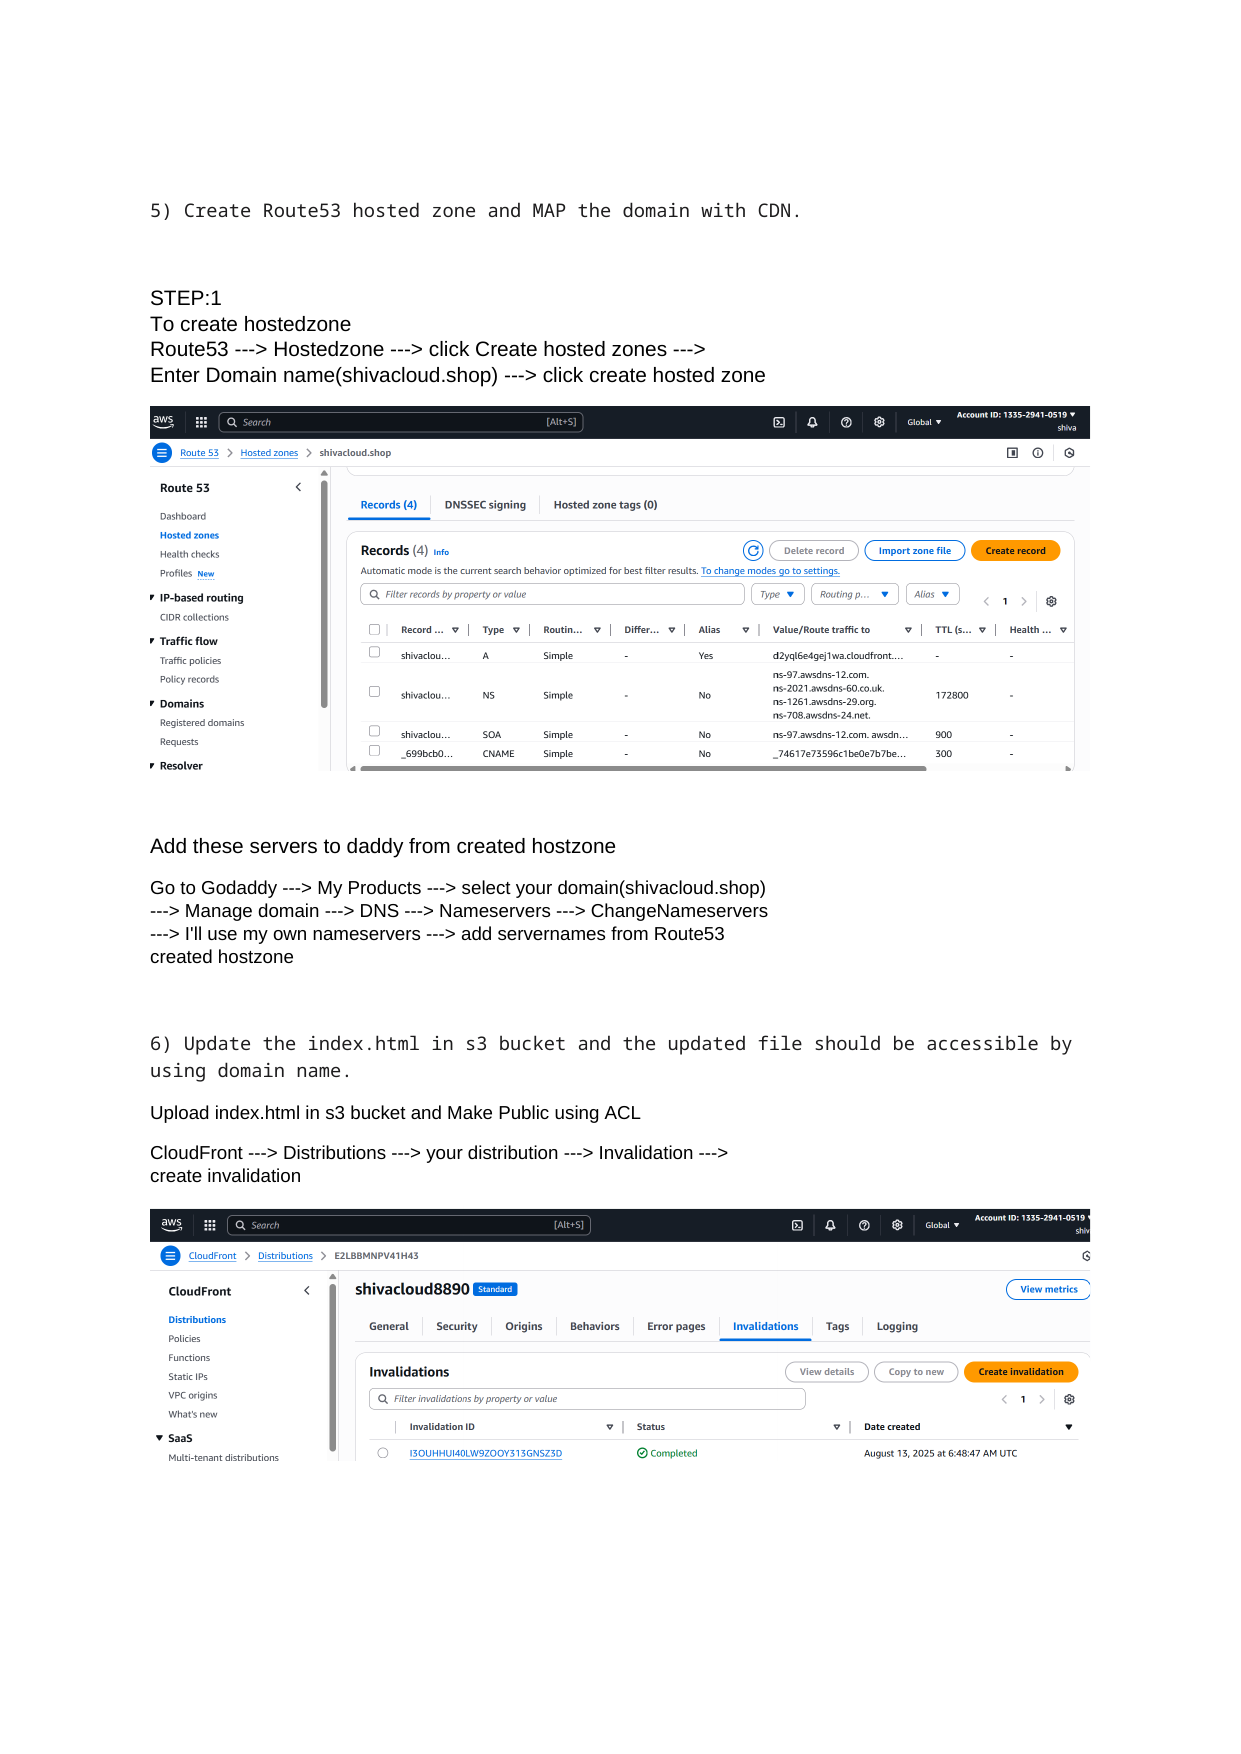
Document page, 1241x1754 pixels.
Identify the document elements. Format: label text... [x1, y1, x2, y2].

text Upload index.html in s3 bucket and Make Public using ACL [150, 1102, 1090, 1123]
picture [150, 1205, 1091, 1461]
text 5) Create Route53 hosted zone and MAP the domain with CDN. [150, 197, 1090, 223]
text STEP:1 To create hostedzone Route53 ---> Hostedzone ---> click Create hosted zones ---> Enter Domain name(shivacloud.shop) ---> click create hosted zone [150, 286, 1090, 387]
text 6) Update the index.html in s3 bucket and the updated file should be accessible by using domain name. [150, 1030, 1090, 1083]
text Add these servers to daddy from created hostzone [150, 834, 1090, 858]
text Go to Godaddy ---> My Products ---> select your domain(shivacloud.shop) ---> Manage domain ---> DNS ---> Nameservers ---> ChangeNameservers ---> I'll use my own nameservers ---> add servernames from Route53 created hostzone [150, 876, 1090, 968]
text CloudFront ---> Distributions ---> your distribution ---> Invalidation ---> create invalidation [150, 1142, 1090, 1187]
picture [150, 405, 1091, 771]
